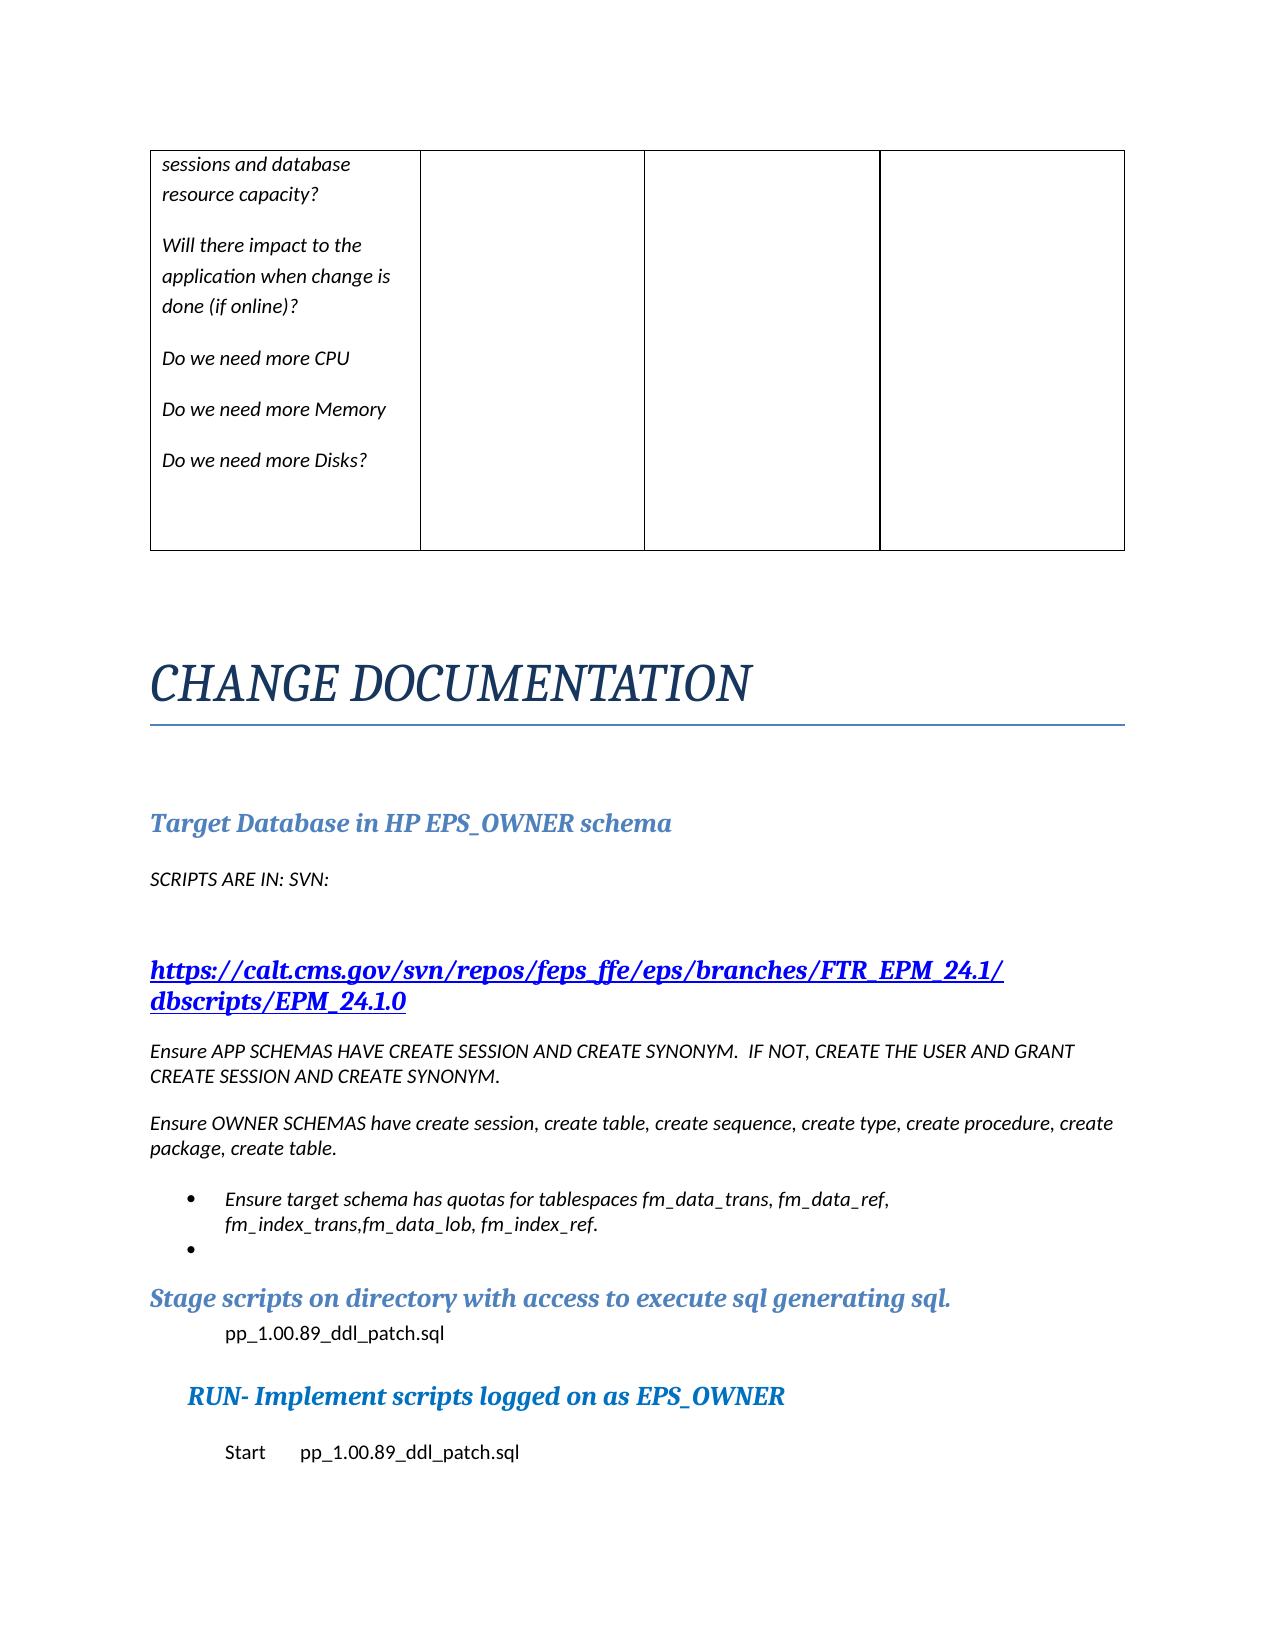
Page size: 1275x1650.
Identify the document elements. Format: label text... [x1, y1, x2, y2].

text SCRIPTS ARE IN: SVN: [150, 866, 1125, 892]
title CHANGE DOCUMENTATION [150, 653, 1125, 724]
text https://calt.cms.gov/svn/repos/feps_ffe/eps/branches/FTR_EPM_24.1/dbscripts/EPM_24.1.0 [150, 955, 1125, 1017]
text Start pp_1.00.89_ddl_patch.sql [225, 1439, 1125, 1465]
text Stage scripts on directory with access to execute sql generating sql. [150, 1283, 1125, 1314]
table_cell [151, 151, 420, 549]
list RUN- Implement scripts logged on as EPS_OWNER [187, 1381, 1125, 1412]
list pp_1.00.89_ddl_patch.sql [225, 1320, 1125, 1346]
list Ensure target schema has quotas for tablespaces fm_data_trans, fm_data_ref, fm_index_trans,fm_data_lob, fm_index_ref. [187, 1186, 1125, 1237]
table_cell [881, 151, 1124, 549]
subtitle Target Database in HP EPS_OWNER schema [150, 808, 1125, 839]
table_cell [645, 151, 879, 549]
text Ensure APP SCHEMAS HAVE CREATE SESSION AND CREATE SYNONYM. IF NOT, CREATE THE USER AND GRANT CREATE SESSION AND CREATE SYNONYM. [150, 1038, 1125, 1089]
table_cell [421, 151, 644, 549]
list Ensure OWNER SCHEMAS have create session, create table, create sequence, create type, create procedure, create package, create table. [150, 1110, 1125, 1161]
